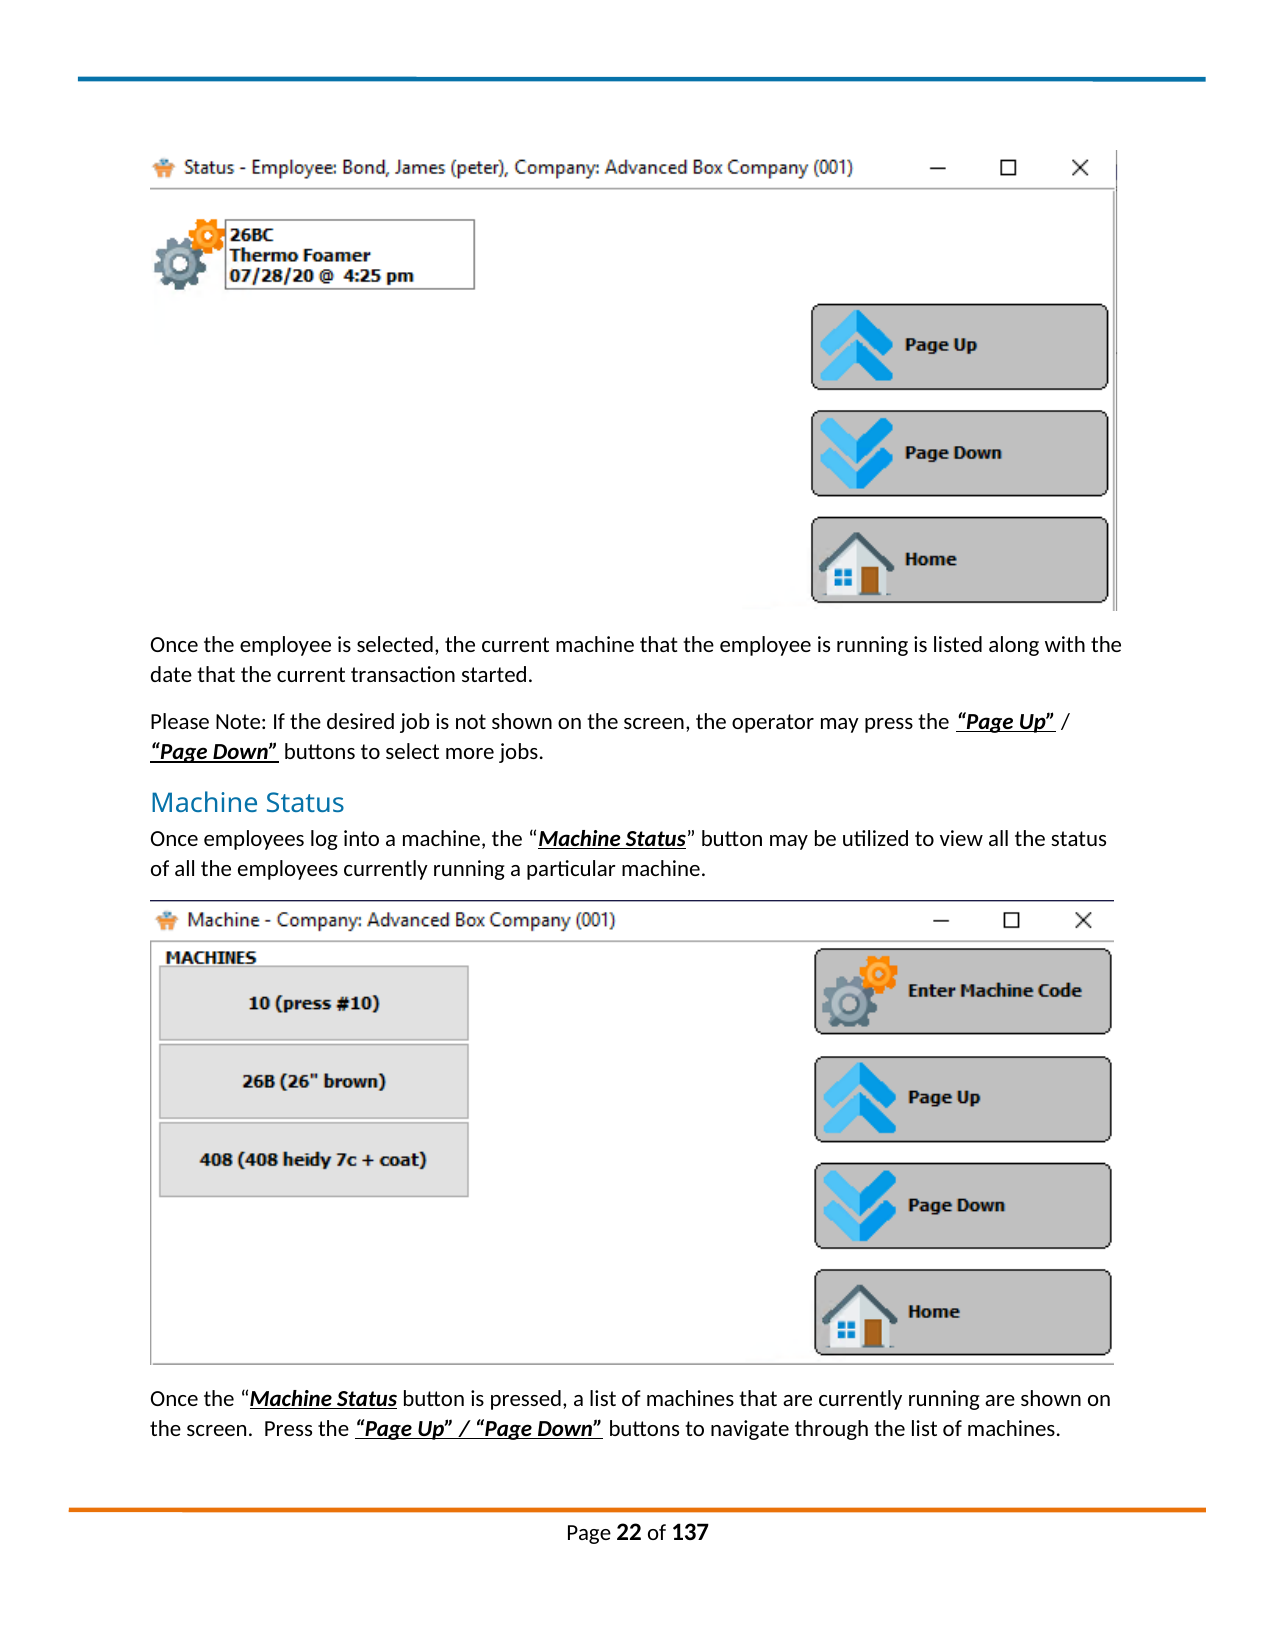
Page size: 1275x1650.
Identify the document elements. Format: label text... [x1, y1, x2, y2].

text Once employees log into a machine, the “Machine Status” button may be utilized to view all the status of all the employees currently running a particular machine. [150, 824, 1125, 882]
subtitle Machine Status [150, 784, 1125, 821]
picture [150, 150, 1118, 611]
text Once the “Machine Status button is pressed, a list of machines that are currently running are shown on the screen. Press the “Page Up” / “Page Down” buttons to navigate through the list of machines. [150, 1384, 1125, 1442]
picture [150, 900, 1114, 1365]
text Once the employee is selected, the current machine that the employee is running is listed along with the date that the current transaction started. [150, 630, 1125, 688]
text Please Note: If the desired job is not shown on the screen, the operator may press the “Page Up” / “Page Down” buttons to select more jobs. [150, 707, 1125, 765]
